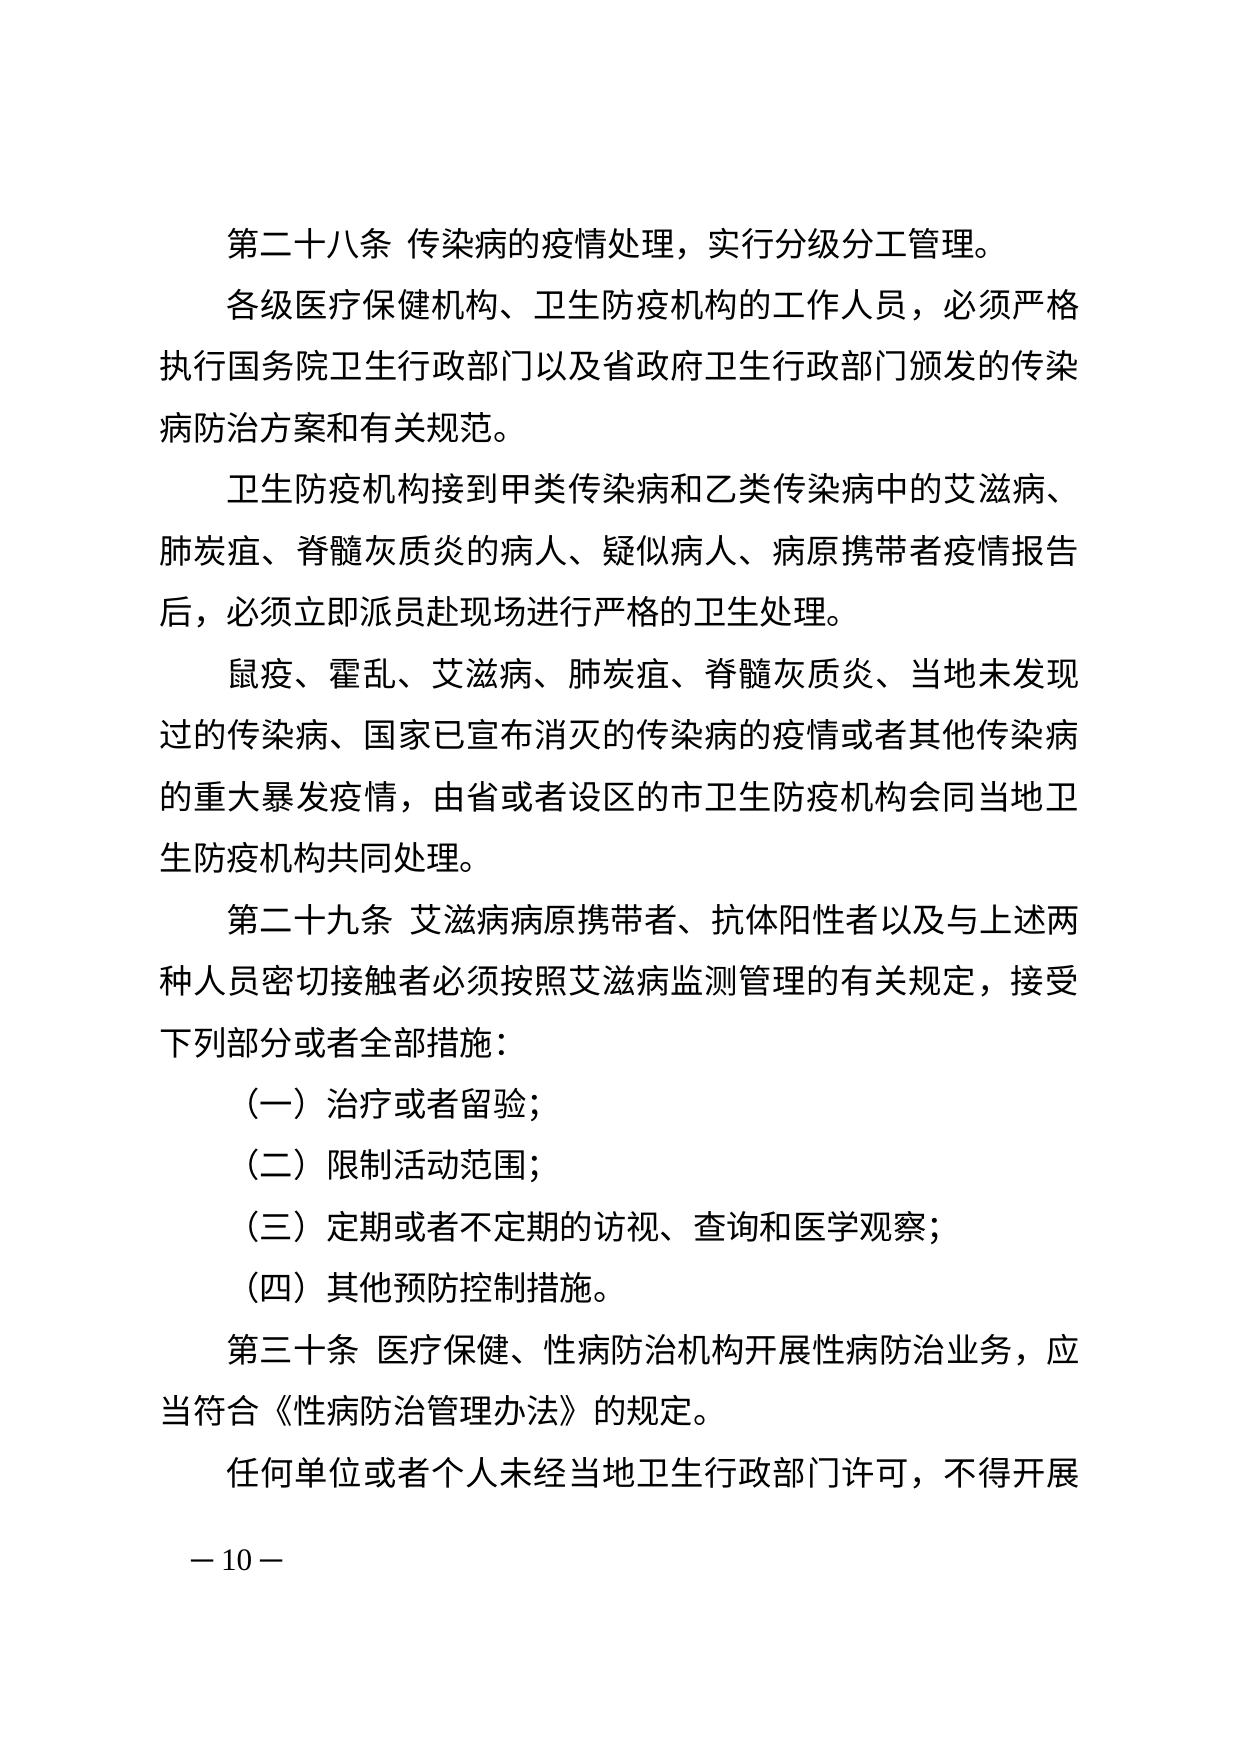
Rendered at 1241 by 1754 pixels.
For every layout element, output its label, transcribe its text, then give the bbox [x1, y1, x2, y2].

text （四）其他预防控制措施。 [159, 1252, 1081, 1313]
text （一）治疗或者留验； [159, 1067, 1081, 1129]
text 各级医疗保健机构、卫生防疫机构的工作人员，必须严格执行国务院卫生行政部门以及省政府卫生行政部门颁发的传染病防治方案和有关规范。 [159, 268, 1081, 453]
text （三）定期或者不定期的访视、查询和医学观察； [159, 1190, 1081, 1252]
text 第二十九条 艾滋病病原携带者、抗体阳性者以及与上述两种人员密切接触者必须按照艾滋病监测管理的有关规定，接受下列部分或者全部措施： [159, 883, 1081, 1067]
text 鼠疫、霍乱、艾滋病、肺炭疽、脊髓灰质炎、当地未发现过的传染病、国家已宣布消灭的传染病的疫情或者其他传染病的重大暴发疫情，由省或者设区的市卫生防疫机构会同当地卫生防疫机构共同处理。 [159, 637, 1081, 883]
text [159, 1436, 1081, 1497]
text （二）限制活动范围； [159, 1129, 1081, 1190]
text 卫生防疫机构接到甲类传染病和乙类传染病中的艾滋病、肺炭疽、脊髓灰质炎的病人、疑似病人、病原携带者疫情报告后，必须立即派员赴现场进行严格的卫生处理。 [159, 453, 1081, 637]
text 第三十条 医疗保健、性病防治机构开展性病防治业务，应当符合《性病防治管理办法》的规定。 [159, 1313, 1081, 1436]
text 第二十八条 传染病的疫情处理，实行分级分工管理。 [159, 207, 1081, 268]
